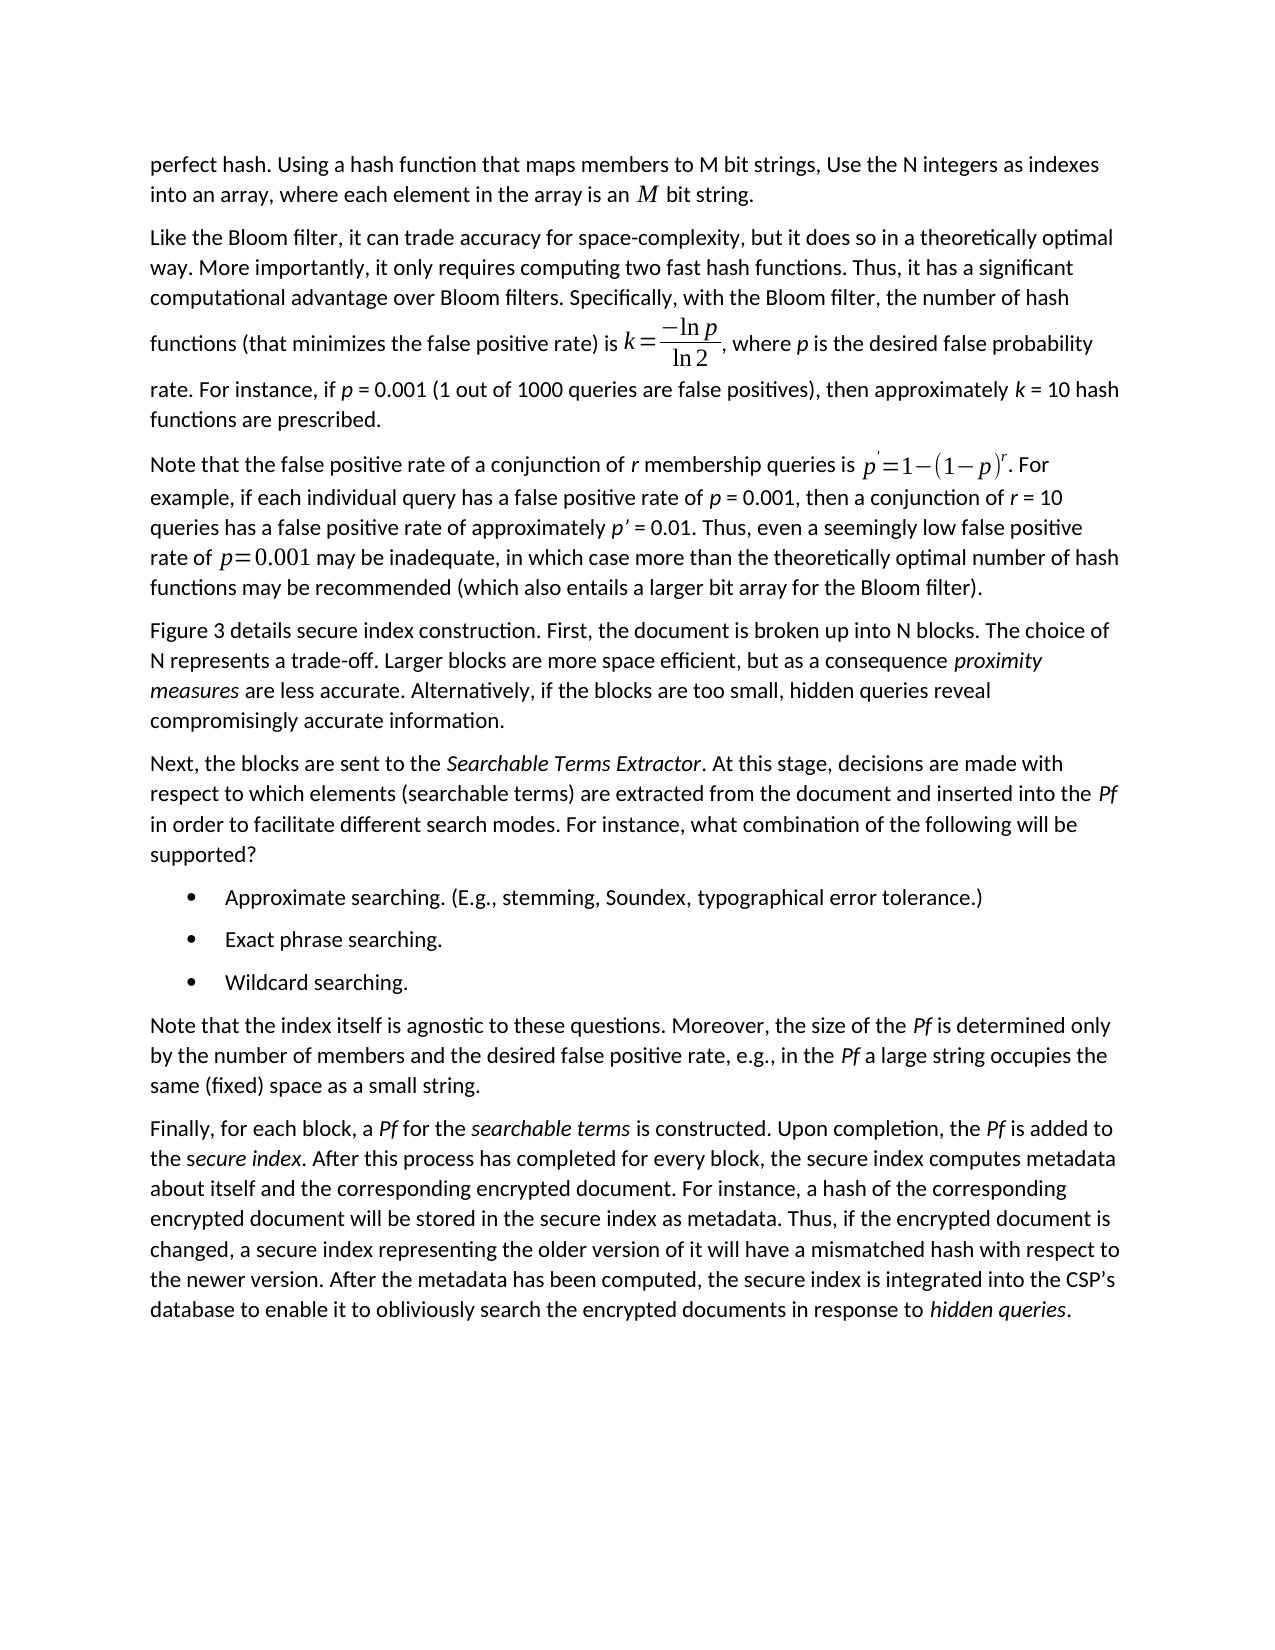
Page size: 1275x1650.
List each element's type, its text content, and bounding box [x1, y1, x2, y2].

text Note that the index itself is agnostic to these questions. Moreover, the size of the Pf is determined only by the number of members and the desired false positive rate, e.g., in the Pf a large string occupies the same (fixed) space as a small string. [150, 1011, 1125, 1099]
list Approximate searching. (E.g., stemming, Soundex, typographical error tolerance.) [187, 883, 1125, 911]
text Finally, for each block, a Pf for the searchable terms is constructed. Upon completion, the Pf is added to the secure index. After this process has completed for every block, the secure index computes metadata about itself and the corresponding encrypted document. For instance, a hash of the corresponding encrypted document will be stored in the secure index as metadata. Thus, if the encrypted document is changed, a secure index representing the older version of it will have a mismatched hash with respect to the newer version. After the metadata has been computed, the secure index is integrated into the CSP’s database to enable it to obliviously search the encrypted documents in response to hidden queries. [150, 1114, 1125, 1323]
list Wildcard searching. [187, 968, 1125, 996]
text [150, 150, 1125, 208]
text Like the Bloom filter, it can trade accuracy for space-complexity, but it does so in a theoretically optimal way. More importantly, it only requires computing two fast hash functions. Thus, it has a significant computational advantage over Bloom filters. Specifically, with the Bloom filter, the number of hash functions (that minimizes the false positive rate) is , where p is the desired false probability rate. For instance, if p = 0.001 (1 out of 1000 queries are false positives), then approximately k = 10 hash functions are prescribed. [150, 223, 1125, 433]
list Exact phrase searching. [187, 925, 1125, 953]
text Figure 3 details secure index construction. First, the document is broken up into N blocks. The choice of N represents a trade-off. Larger blocks are more space efficient, but as a consequence proximity measures are less accurate. Alternatively, if the blocks are too small, hidden queries reveal compromisingly accurate information. [150, 616, 1125, 735]
text Next, the blocks are sent to the Searchable Terms Extractor. At this stage, decisions are made with respect to which elements (searchable terms) are extracted from the document and inserted into the Pf in order to facilitate different search modes. For instance, what combination of the following will be supported? [150, 749, 1125, 868]
text Note that the false positive rate of a conjunction of r membership queries is . For example, if each individual query has a false positive rate of p = 0.001, then a conjunction of r = 10 queries has a false positive rate of approximately p’ = 0.01. Thus, even a seemingly low false positive rate of may be inadequate, in which case more than the theoretically optimal number of hash functions may be recommended (which also entails a larger bit array for the Bloom filter). [150, 448, 1125, 601]
